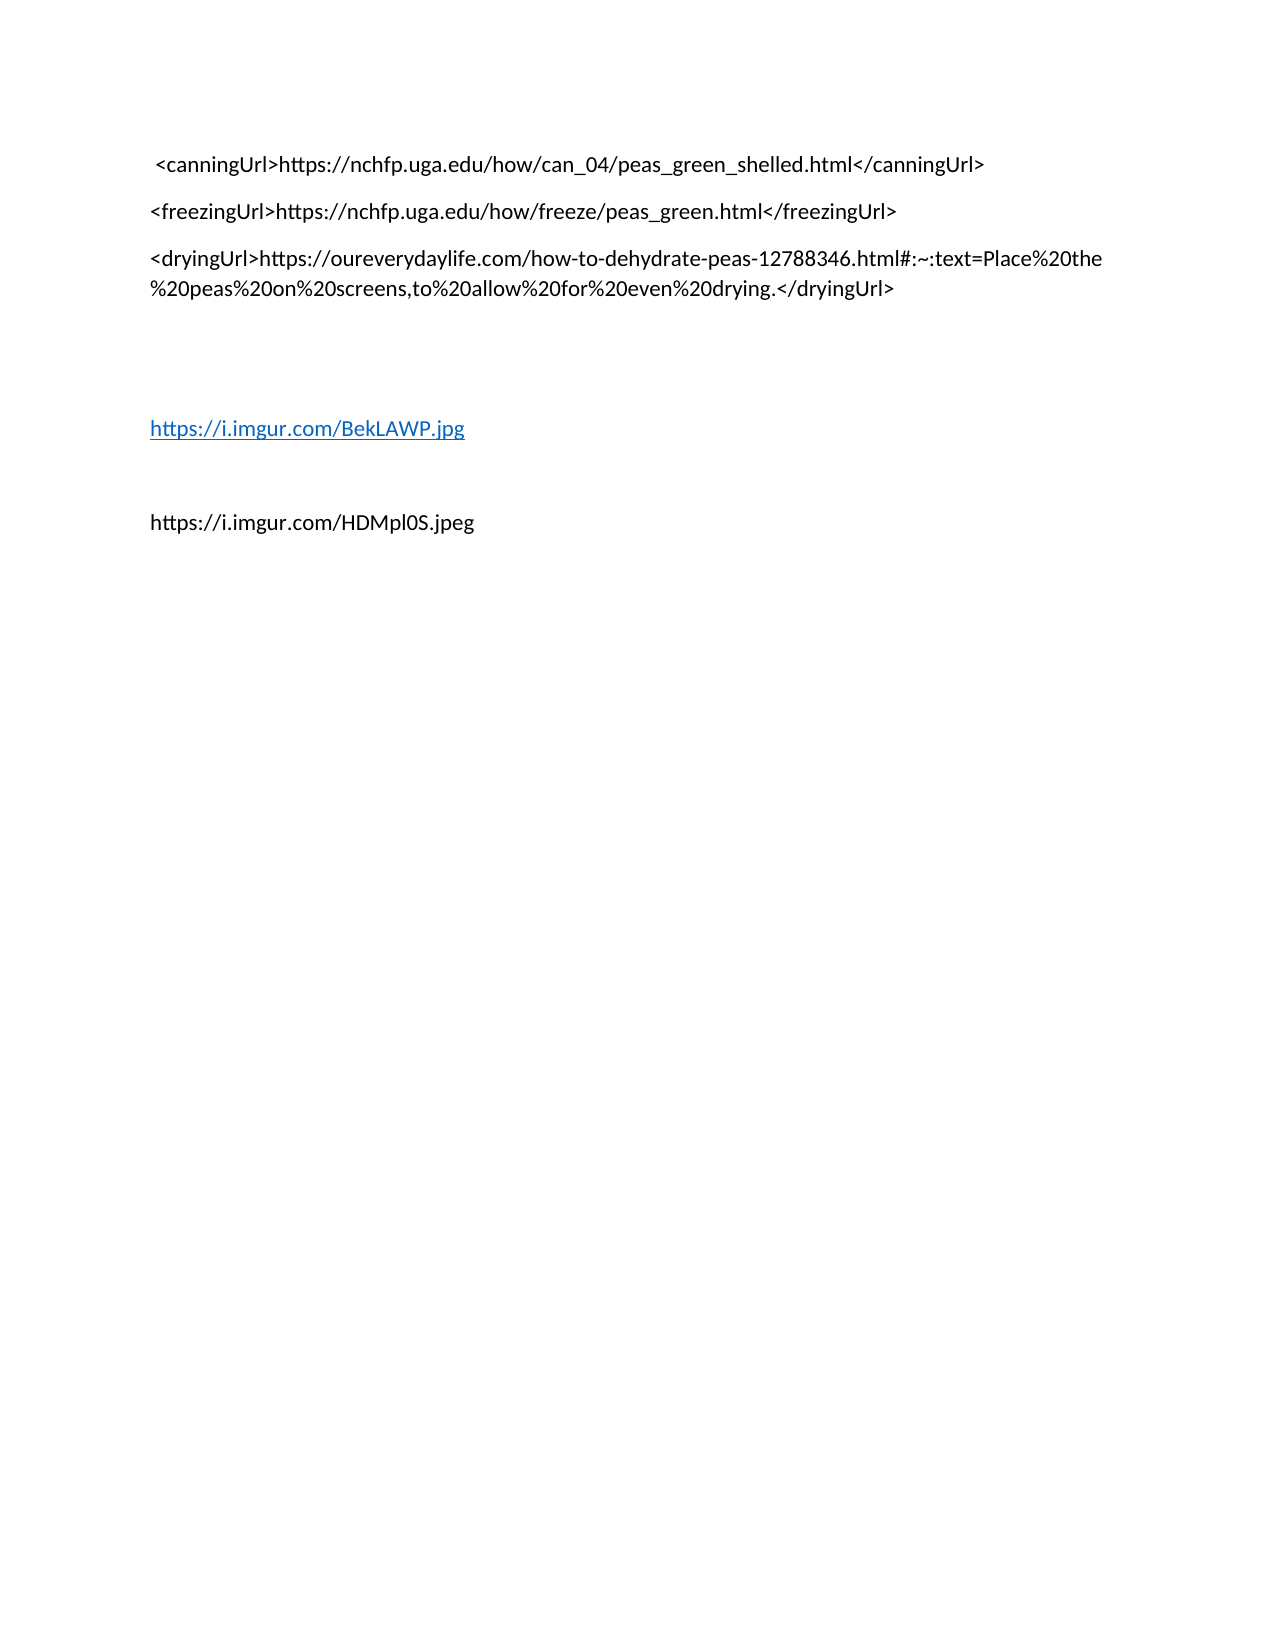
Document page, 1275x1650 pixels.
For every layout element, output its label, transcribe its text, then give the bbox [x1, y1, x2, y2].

text <dryingUrl>https://oureverydaylife.com/how-to-dehydrate-peas-12788346.html#:~:text=Place%20the%20peas%20on%20screens,to%20allow%20for%20even%20drying.</dryingUrl> [150, 244, 1125, 302]
text https://i.imgur.com/BekLAWP.jpg [150, 414, 1125, 443]
text <freezingUrl>https://nchfp.uga.edu/how/freeze/peas_green.html</freezingUrl> [150, 197, 1125, 225]
text https://i.imgur.com/HDMpl0S.jpeg [150, 508, 1125, 536]
text <canningUrl>https://nchfp.uga.edu/how/can_04/peas_green_shelled.html</canningUrl> [150, 150, 1125, 178]
